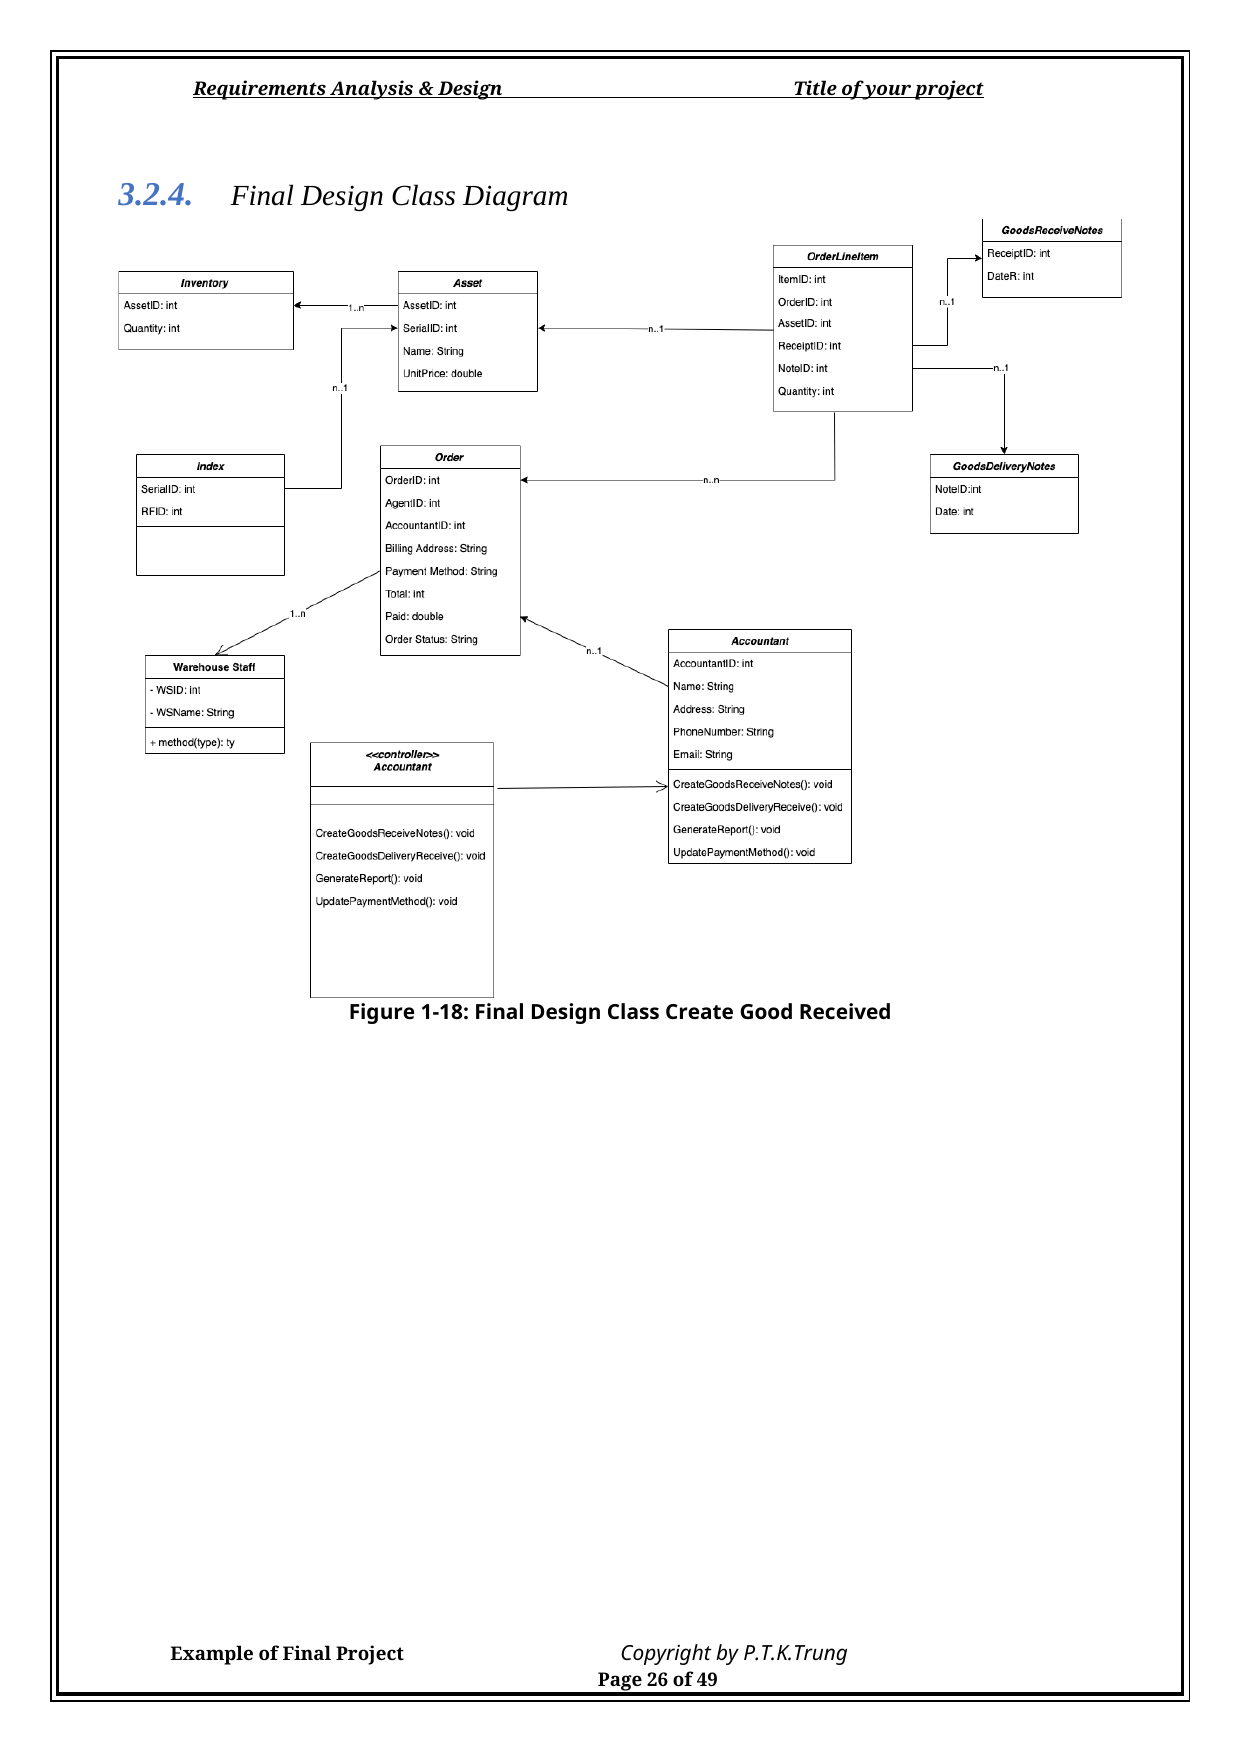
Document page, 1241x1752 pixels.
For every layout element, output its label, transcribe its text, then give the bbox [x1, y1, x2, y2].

picture [118, 219, 1122, 998]
subtitle Final Design Class Diagram [193, 174, 1122, 213]
